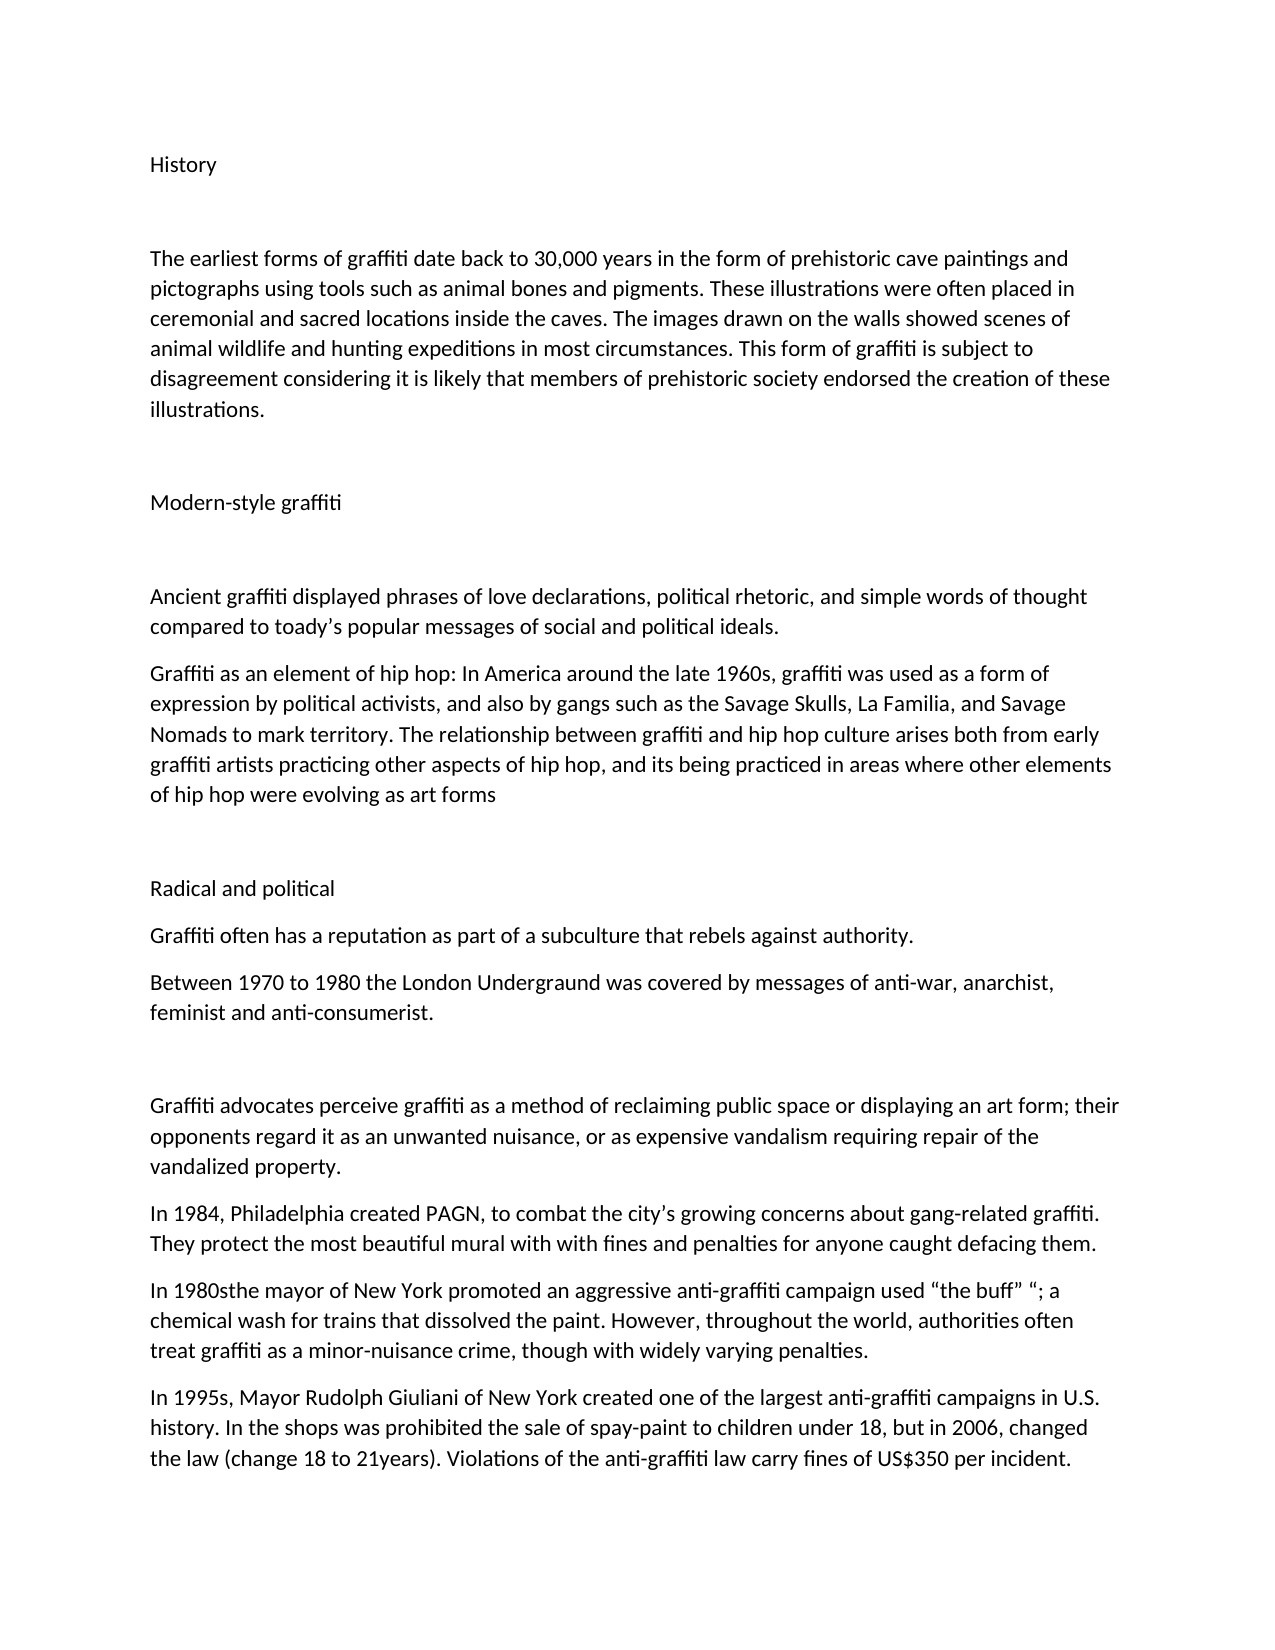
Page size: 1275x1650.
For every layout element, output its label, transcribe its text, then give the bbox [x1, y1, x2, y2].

text Radical and political [150, 874, 1125, 902]
text The earliest forms of graffiti date back to 30,000 years in the form of prehistoric cave paintings and pictographs using tools such as animal bones and pigments. These illustrations were often placed in ceremonial and sacred locations inside the caves. The images drawn on the walls showed scenes of animal wildlife and hunting expeditions in most circumstances. This form of graffiti is subject to disagreement considering it is likely that members of prehistoric society endorsed the creation of these illustrations. [150, 244, 1125, 423]
text Graffiti as an element of hip hop: In America around the late 1960s, graffiti was used as a form of expression by political activists, and also by gangs such as the Savage Skulls, La Familia, and Savage Nomads to mark territory. The relationship between graffiti and hip hop culture arises both from early graffiti artists practicing other aspects of hip hop, and its being practiced in areas where other elements of hip hop were evolving as art forms [150, 659, 1125, 808]
text Modern-style graffiti [150, 488, 1125, 517]
text In 1984, Philadelphia created PAGN, to combat the city’s growing concerns about gang-related graffiti. They protect the most beautiful mural with with fines and penalties for anyone caught defacing them. [150, 1199, 1125, 1257]
text Graffiti often has a reputation as part of a subculture that rebels against authority. [150, 921, 1125, 949]
text In 1995s, Mayor Rudolph Giuliani of New York created one of the largest anti-graffiti campaigns in U.S. history. In the shops was prohibited the sale of spay-paint to children under 18, but in 2006, changed the law (change 18 to 21years). Violations of the anti-graffiti law carry fines of US$350 per incident. [150, 1383, 1125, 1472]
text Between 1970 to 1980 the London Undergraund was covered by messages of anti-war, anarchist, feminist and anti-consumerist. [150, 968, 1125, 1026]
text In 1980sthe mayor of New York promoted an aggressive anti-graffiti campaign used “the buff” “; a chemical wash for trains that dissolved the paint. However, throughout the world, authorities often treat graffiti as a minor-nuisance crime, though with widely varying penalties. [150, 1276, 1125, 1364]
text History [150, 150, 1125, 178]
text Graffiti advocates perceive graffiti as a method of reclaiming public space or displaying an art form; their opponents regard it as an unwanted nuisance, or as expensive vandalism requiring repair of the vandalized property. [150, 1092, 1125, 1180]
text Ancient graffiti displayed phrases of love declarations, political rhetoric, and simple words of thought compared to toady’s popular messages of social and political ideals. [150, 582, 1125, 641]
